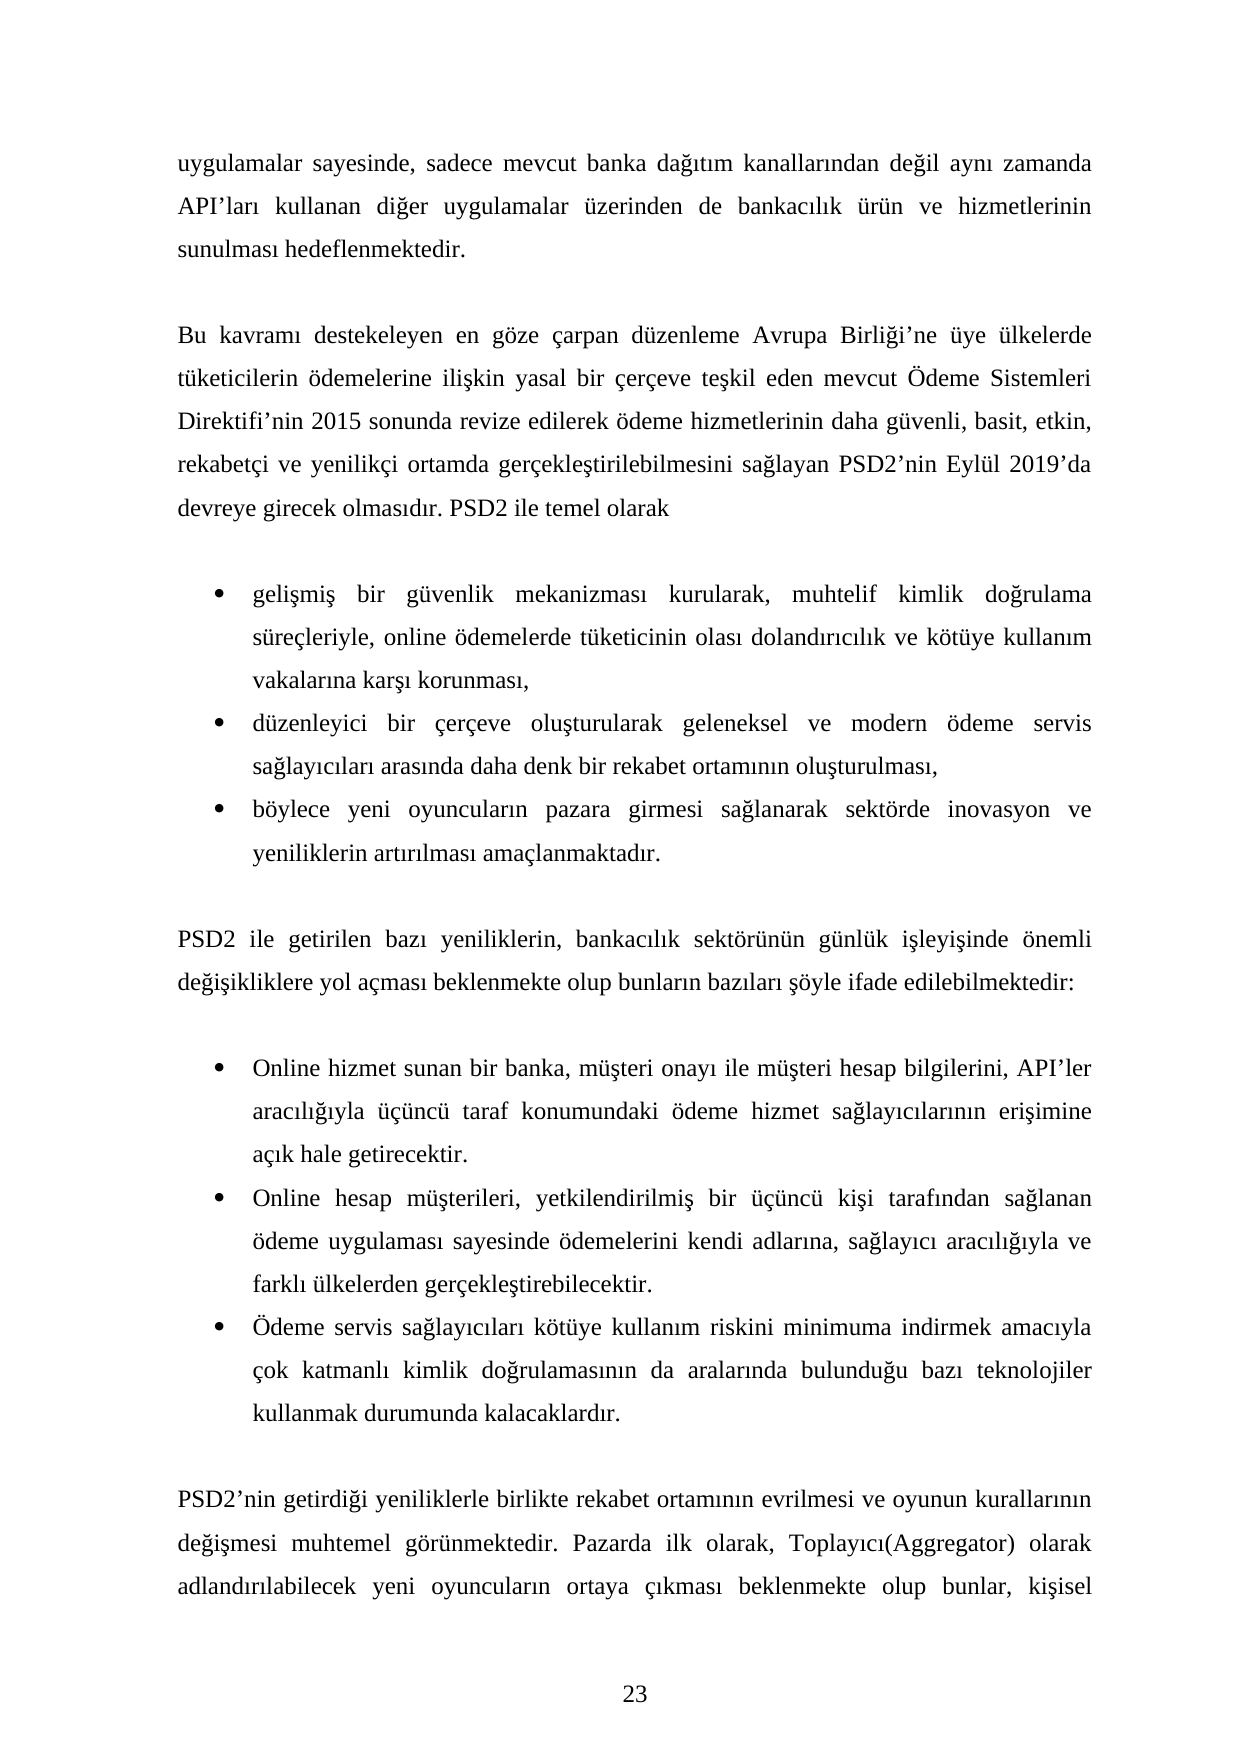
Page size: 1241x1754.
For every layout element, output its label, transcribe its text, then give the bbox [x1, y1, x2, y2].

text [177, 148, 1092, 263]
list düzenleyici bir çerçeve oluşturularak geleneksel ve modern ödeme servis sağlayıcıları arasında daha denk bir rekabet ortamının oluşturulması, [215, 708, 1092, 780]
list Ödeme servis sağlayıcıları kötüye kullanım riskini minimuma indirmek amacıyla çok katmanlı kimlik doğrulamasının da aralarında bulunduğu bazı teknolojiler kullanmak durumunda kalacaklardır. [215, 1312, 1092, 1427]
list gelişmiş bir güvenlik mekanizması kurularak, muhtelif kimlik doğrulama süreçleriyle, online ödemelerde tüketicinin olası dolandırıcılık ve kötüye kullanım vakalarına karşı korunması, [215, 579, 1092, 694]
list Online hesap müşterileri, yetkilendirilmiş bir üçüncü kişi tarafından sağlanan ödeme uygulaması sayesinde ödemelerini kendi adlarına, sağlayıcı aracılığıyla ve farklı ülkelerden gerçekleştirebilecektir. [215, 1183, 1092, 1298]
text PSD2 ile getirilen bazı yeniliklerin, bankacılık sektörünün günlük işleyişinde önemli değişikliklere yol açması beklenmekte olup bunların bazıları şöyle ifade edilebilmektedir: [177, 924, 1092, 996]
list Online hizmet sunan bir banka, müşteri onayı ile müşteri hesap bilgilerini, API’ler aracılığıyla üçüncü taraf konumundaki ödeme hizmet sağlayıcılarının erişimine açık hale getirecektir. [215, 1053, 1092, 1168]
list böylece yeni oyuncuların pazara girmesi sağlanarak sektörde inovasyon ve yeniliklerin artırılması amaçlanmaktadır. [215, 794, 1092, 866]
text Bu kavramı destekeleyen en göze çarpan düzenleme Avrupa Birliği’ne üye ülkelerde tüketicilerin ödemelerine ilişkin yasal bir çerçeve teşkil eden mevcut Ödeme Sistemleri Direktifi’nin 2015 sonunda revize edilerek ödeme hizmetlerinin daha güvenli, basit, etkin, rekabetçi ve yenilikçi ortamda gerçekleştirilebilmesini sağlayan PSD2’nin Eylül 2019’da devreye girecek olmasıdır. PSD2 ile temel olarak [177, 320, 1092, 521]
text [177, 1484, 1092, 1599]
